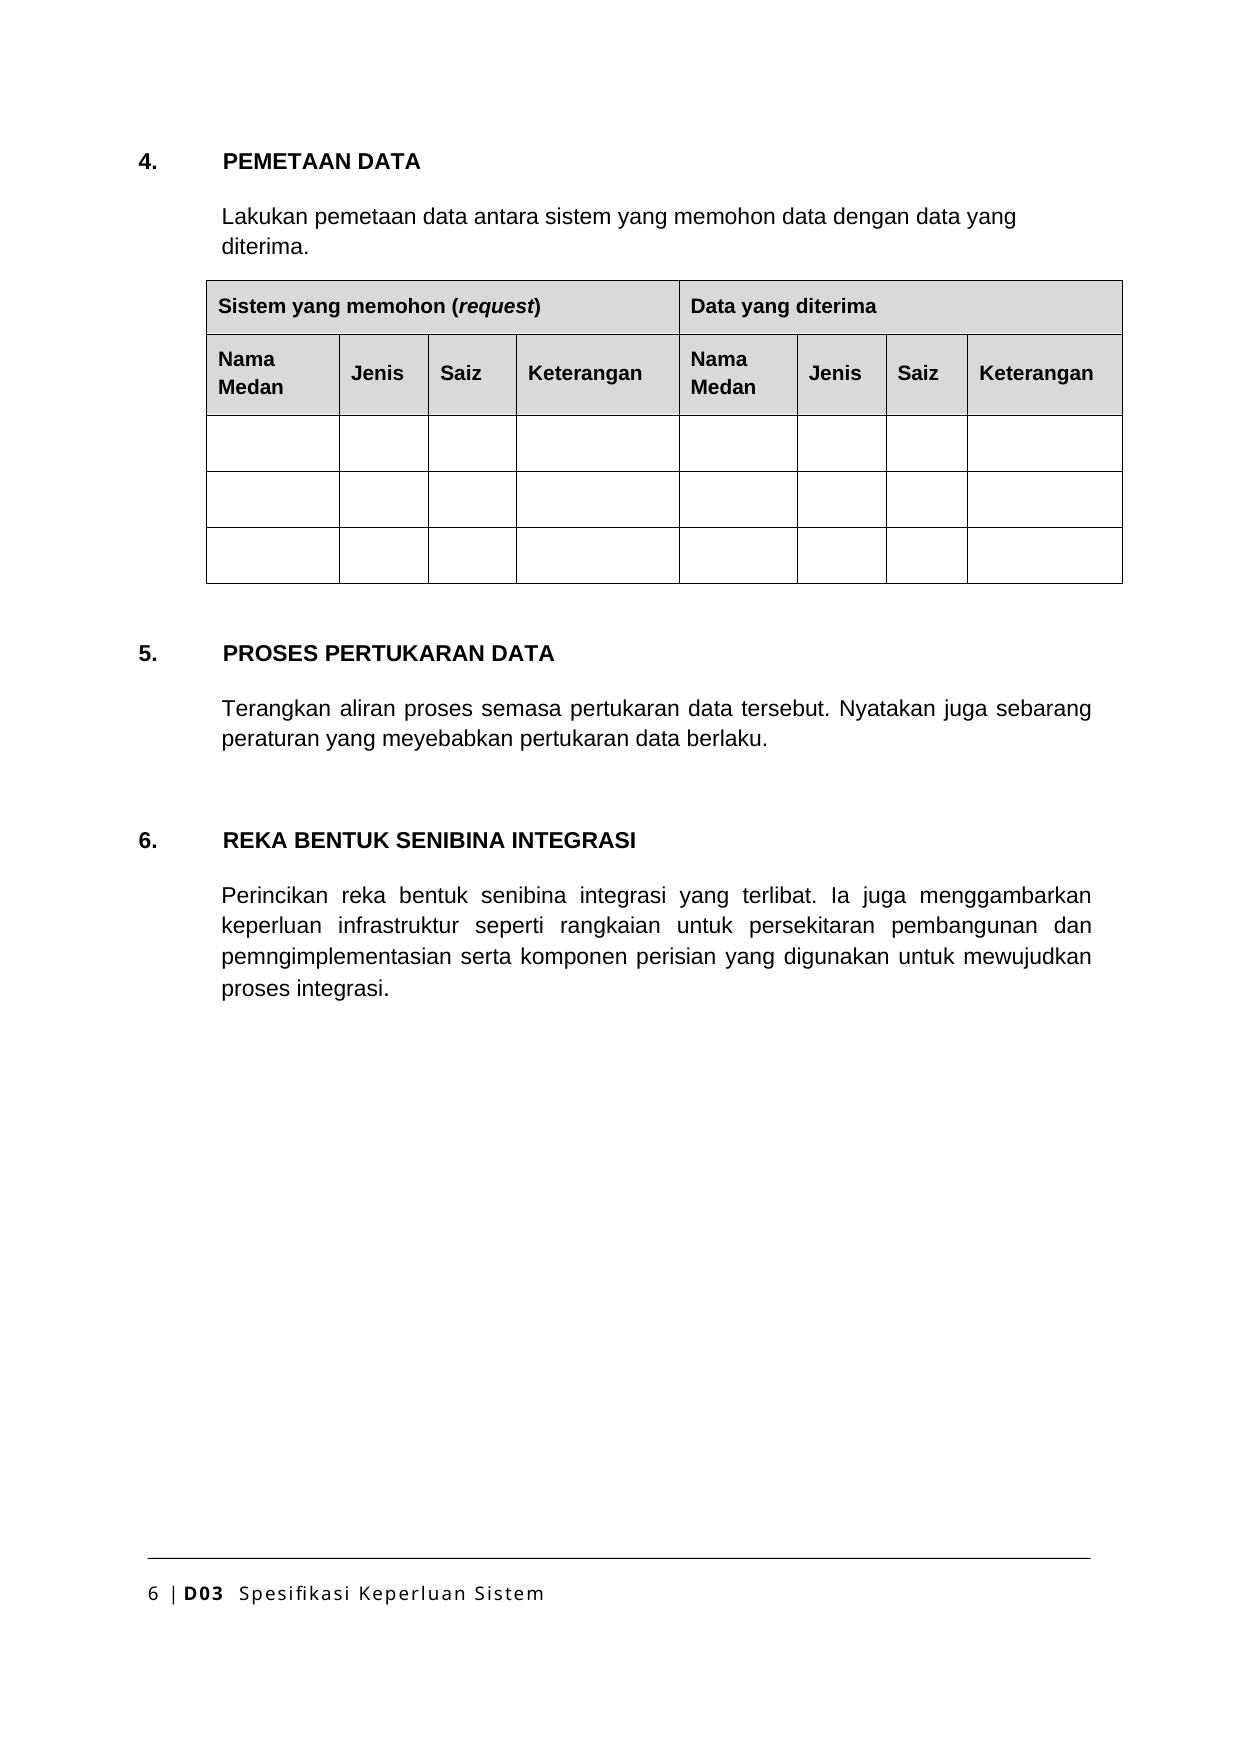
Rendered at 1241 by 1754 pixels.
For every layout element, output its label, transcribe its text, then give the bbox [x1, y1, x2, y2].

table_cell Jenis [798, 335, 886, 414]
table_cell [207, 472, 339, 527]
table_cell [207, 416, 339, 471]
text Lakukan pemetaan data antara sistem yang memohon data dengan data yang diterima. [221, 203, 1093, 259]
table_cell Keterangan [968, 335, 1122, 414]
table_cell [887, 416, 967, 471]
table_cell [887, 528, 967, 583]
table_cell [207, 528, 339, 583]
table_cell Saiz [887, 335, 967, 414]
table_cell [340, 472, 428, 527]
table_cell Nama Medan [680, 335, 797, 414]
table_cell [968, 416, 1122, 471]
table_cell [680, 416, 797, 471]
table_cell [340, 416, 428, 471]
table_header Data yang diterima [680, 281, 1122, 333]
table_cell [798, 416, 886, 471]
table_cell [429, 528, 516, 583]
table_cell [429, 472, 516, 527]
table_cell [340, 528, 428, 583]
table_cell [517, 528, 679, 583]
table_cell [429, 416, 516, 471]
subtitle PEMETAAN DATA [138, 148, 1093, 174]
table_cell Saiz [429, 335, 516, 414]
text Terangkan aliran proses semasa pertukaran data tersebut. Nyatakan juga sebarang peraturan yang meyebabkan pertukaran data berlaku. [221, 695, 1093, 751]
table_cell [798, 528, 886, 583]
table_cell Jenis [340, 335, 428, 414]
table_cell [968, 528, 1122, 583]
table_header Sistem yang memohon (request) [207, 281, 679, 333]
subtitle PROSES PERTUKARAN DATA [138, 639, 1093, 666]
table_cell [798, 472, 886, 527]
table_cell [517, 416, 679, 471]
table_cell Nama Medan [207, 335, 339, 414]
table_cell [968, 472, 1122, 527]
table_cell [680, 528, 797, 583]
table_cell [887, 472, 967, 527]
table_cell [680, 472, 797, 527]
table_cell Keterangan [517, 335, 679, 414]
table_cell [517, 472, 679, 527]
subtitle REKA BENTUK SENIBINA INTEGRASI [138, 827, 1093, 853]
text Perincikan reka bentuk senibina integrasi yang terlibat. Ia juga menggambarkan keperluan infrastruktur seperti rangkaian untuk persekitaran pembangunan dan pemngimplementasian serta komponen perisian yang digunakan untuk mewujudkan proses integrasi. [221, 882, 1093, 1002]
